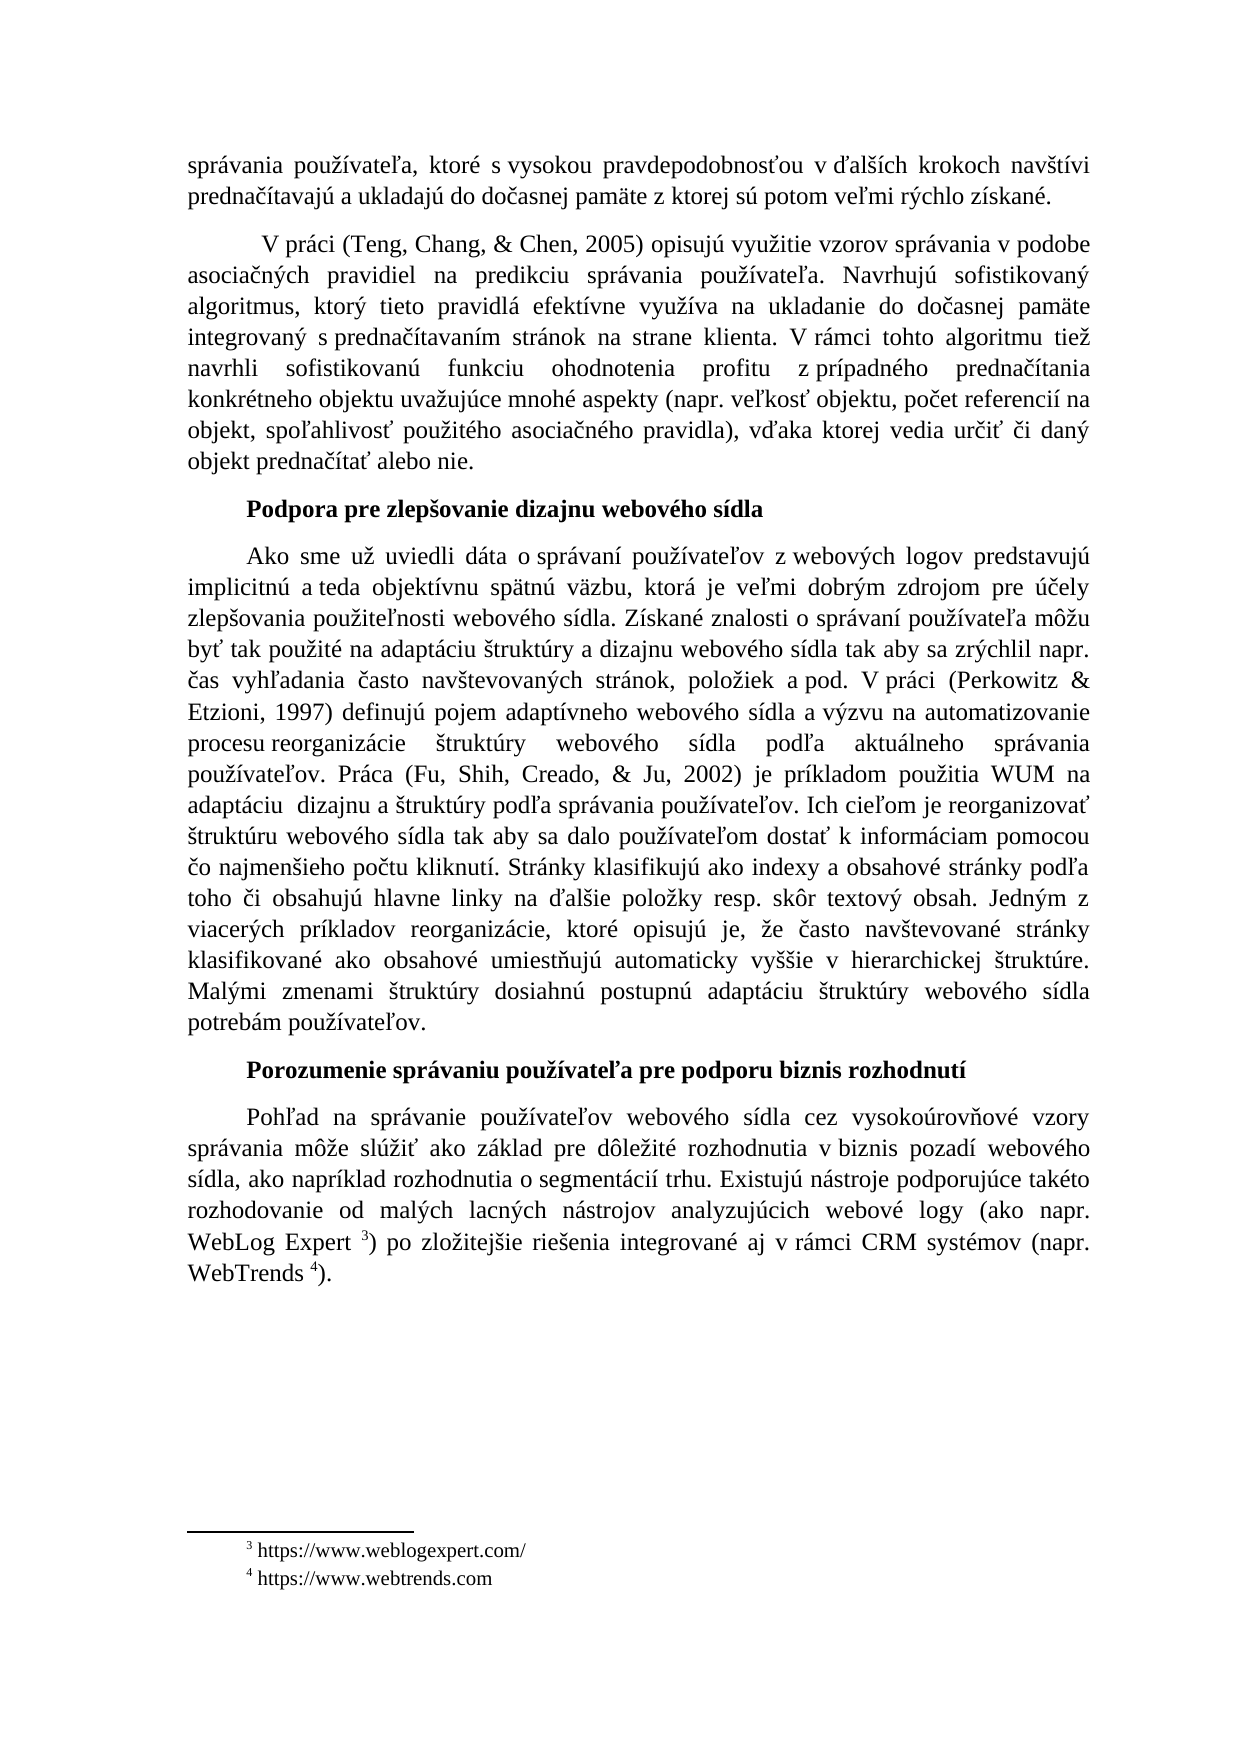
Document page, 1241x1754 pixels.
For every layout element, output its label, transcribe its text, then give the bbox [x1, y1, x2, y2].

text Podpora pre zlepšovanie dizajnu webového sídla [187, 494, 1090, 522]
text Porozumenie správaniu používateľa pre podporu biznis rozhodnutí [187, 1055, 1090, 1083]
text V práci opisujú využitie vzorov správania v podobe asociačných pravidiel na predikciu správania používateľa. Navrhujú sofistikovaný algoritmus, ktorý tieto pravidlá efektívne využíva na ukladanie do dočasnej pamäte integrovaný s prednačítavaním stránok na strane klienta. V rámci tohto algoritmu tiež navrhli sofistikovanú funkciu ohodnotenia profitu z prípadného prednačítania konkrétneho objektu uvažujúce mnohé aspekty (napr. veľkosť objektu, počet referencií na objekt, spoľahlivosť použitého asociačného pravidla), vďaka ktorej vedia určiť či daný objekt prednačítať alebo nie. [187, 229, 1090, 475]
text Ako sme už uviedli dáta o správaní používateľov z webových logov predstavujú implicitnú a teda objektívnu spätnú väzbu, ktorá je veľmi dobrým zdrojom pre účely zlepšovania použiteľnosti webového sídla. Získané znalosti o správaní používateľa môžu byť tak použité na adaptáciu štruktúry a dizajnu webového sídla tak aby sa zrýchlil napr. čas vyhľadania často navštevovaných stránok, položiek a pod. V práci definujú pojem adaptívneho webového sídla a výzvu na automatizovanie procesu reorganizácie štruktúry webového sídla podľa aktuálneho správania používateľov. Práca je príkladom použitia WUM na adaptáciu dizajnu a štruktúry podľa správania používateľov. Ich cieľom je reorganizovať štruktúru webového sídla tak aby sa dalo používateľom dostať k informáciam pomocou čo najmenšieho počtu kliknutí. Stránky klasifikujú ako indexy a obsahové stránky podľa toho či obsahujú hlavne linky na ďalšie položky resp. skôr textový obsah. Jedným z viacerých príkladov reorganizácie, ktoré opisujú je, že často navštevované stránky klasifikované ako obsahové umiestňujú automaticky vyššie v hierarchickej štruktúre. Malými zmenami štruktúry dosiahnú postupnú adaptáciu štruktúry webového sídla potrebám používateľov. [187, 541, 1090, 1036]
text Pohľad na správanie používateľov webového sídla cez vysokoúrovňové vzory správania môže slúžiť ako základ pre dôležité rozhodnutia v biznis pozadí webového sídla, ako napríklad rozhodnutia o segmentácií trhu. Existujú nástroje podporujúce takéto rozhodovanie od malých lacných nástrojov analyzujúcich webové logy (ako napr. WebLog Expert ) po zložitejšie riešenia integrované aj v rámci CRM systémov (napr. WebTrends ). [187, 1102, 1090, 1286]
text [187, 150, 1090, 210]
